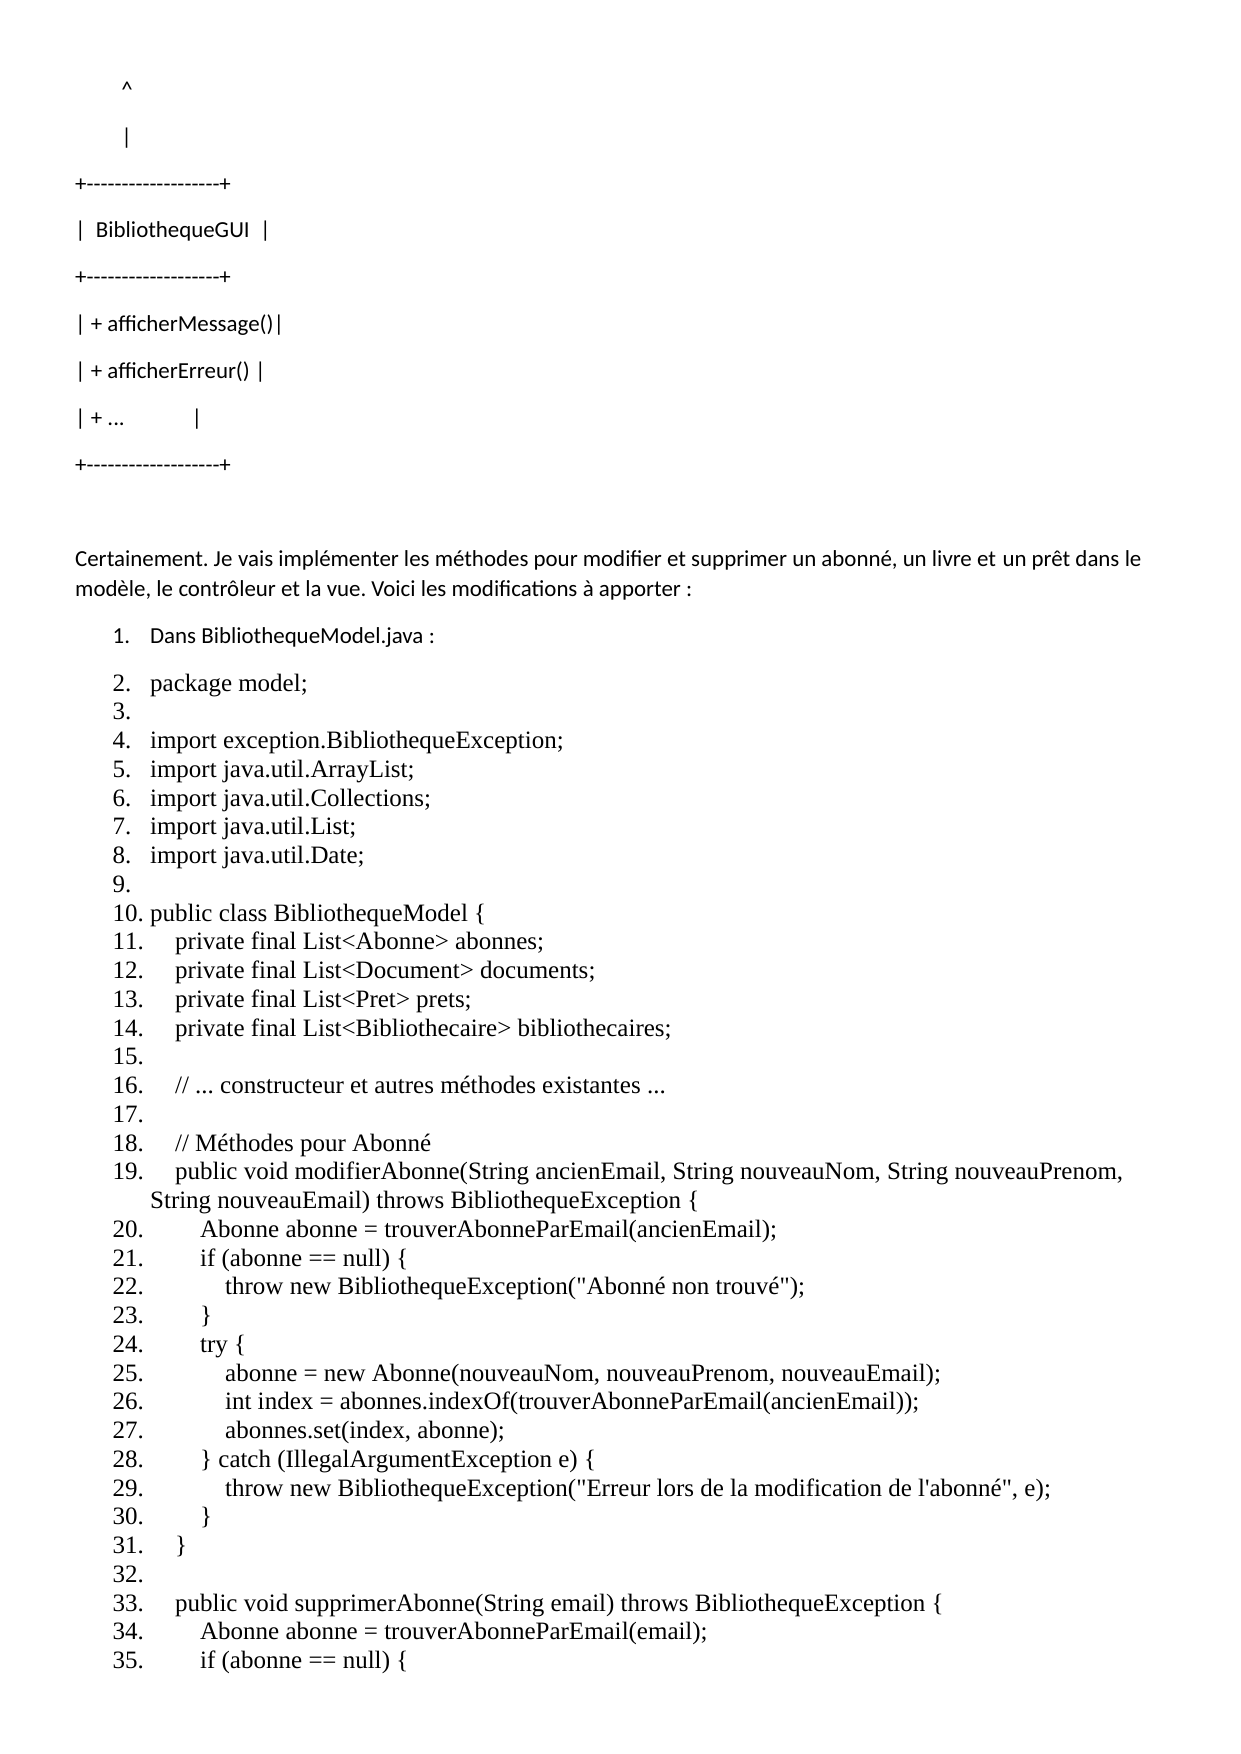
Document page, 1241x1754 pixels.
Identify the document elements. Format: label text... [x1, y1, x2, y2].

text +-------------------+ [75, 169, 1165, 197]
list if (abonne == null) { [112, 1645, 1165, 1674]
list import exception.BibliothequeException; [112, 725, 1165, 754]
list import java.util.List; [112, 811, 1165, 840]
list import java.util.ArrayList; [112, 754, 1165, 783]
list Abonne abonne = trouverAbonneParEmail(email); [112, 1616, 1165, 1645]
list } [112, 1300, 1165, 1329]
text | BibliothequeGUI | [75, 216, 1165, 244]
list abonne = new Abonne(nouveauNom, nouveauPrenom, nouveauEmail); [112, 1358, 1165, 1386]
text | + ... | [75, 403, 1165, 431]
text Certainement. Je vais implémenter les méthodes pour modifier et supprimer un abonné, un livre et un prêt dans le modèle, le contrôleur et la vue. Voici les modifications à apporter : [75, 544, 1165, 602]
list public class BibliothequeModel { [112, 898, 1165, 926]
text +-------------------+ [75, 450, 1165, 478]
text +-------------------+ [75, 262, 1165, 291]
list } catch (IllegalArgumentException e) { [112, 1444, 1165, 1473]
text ^ [75, 75, 1165, 103]
list Dans BibliothequeModel.java : [112, 621, 1165, 649]
list } [112, 1530, 1165, 1559]
list if (abonne == null) { [112, 1243, 1165, 1271]
list throw new BibliothequeException("Abonné non trouvé"); [112, 1271, 1165, 1300]
list public void modifierAbonne(String ancienEmail, String nouveauNom, String nouveauPrenom, String nouveauEmail) throws BibliothequeException { [112, 1156, 1165, 1214]
list } [112, 1501, 1165, 1530]
list throw new BibliothequeException("Erreur lors de la modification de l'abonné", e); [112, 1473, 1165, 1501]
list // ... constructeur et autres méthodes existantes ... [112, 1070, 1165, 1099]
list private final List<Pret> prets; [112, 984, 1165, 1013]
list // Méthodes pour Abonné [112, 1128, 1165, 1156]
list Abonne abonne = trouverAbonneParEmail(ancienEmail); [112, 1214, 1165, 1243]
text | + afficherMessage()| [75, 309, 1165, 337]
list private final List<Abonne> abonnes; [112, 926, 1165, 955]
list try { [112, 1329, 1165, 1358]
list abonnes.set(index, abonne); [112, 1415, 1165, 1444]
list private final List<Bibliothecaire> bibliothecaires; [112, 1013, 1165, 1041]
text | + afficherErreur() | [75, 356, 1165, 384]
list import java.util.Collections; [112, 783, 1165, 811]
list int index = abonnes.indexOf(trouverAbonneParEmail(ancienEmail)); [112, 1386, 1165, 1415]
list import java.util.Date; [112, 840, 1165, 869]
list private final List<Document> documents; [112, 955, 1165, 984]
text | [75, 122, 1165, 150]
list package model; [112, 668, 1165, 696]
list public void supprimerAbonne(String email) throws BibliothequeException { [112, 1588, 1165, 1616]
